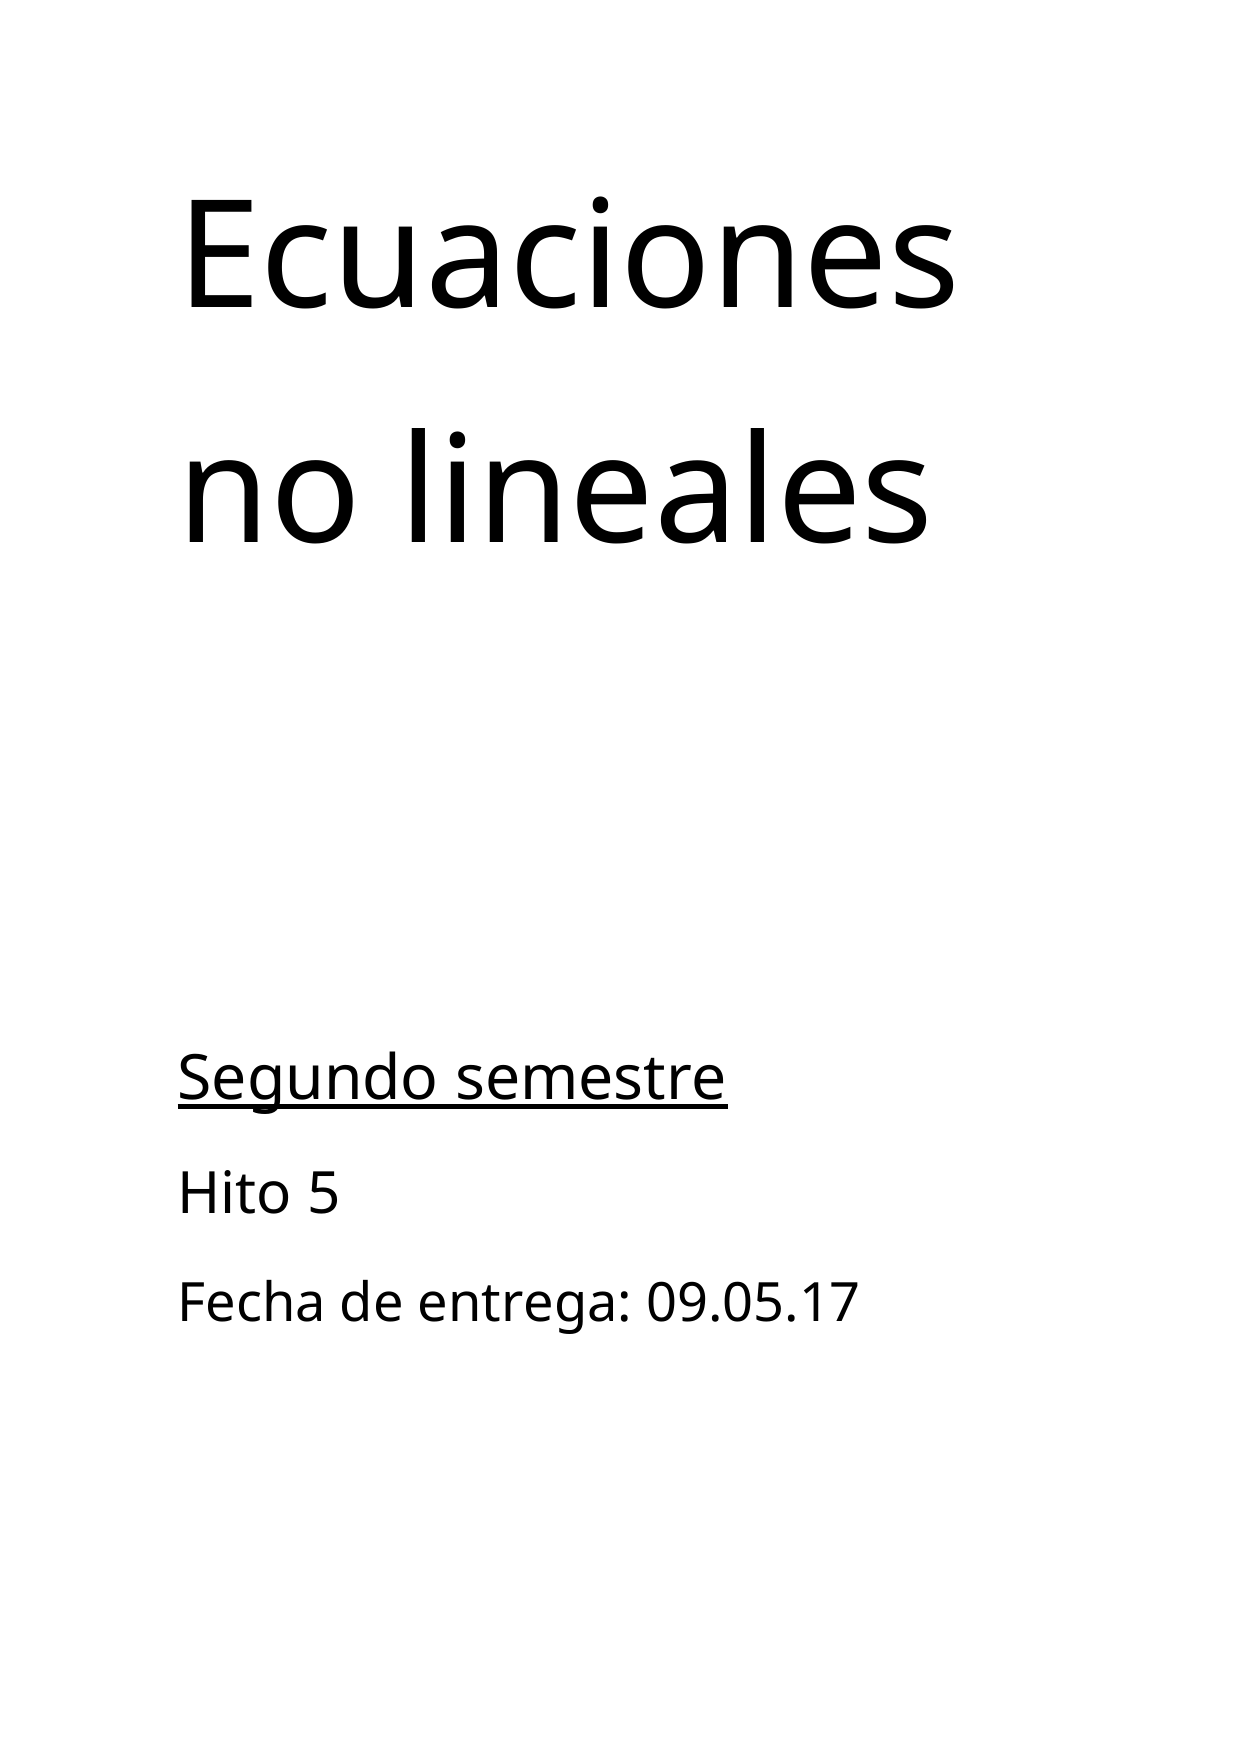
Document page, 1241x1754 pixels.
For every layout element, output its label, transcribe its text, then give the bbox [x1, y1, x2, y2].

text Segundo semestre [177, 1032, 1063, 1117]
text Hito 5 [177, 1151, 1063, 1230]
text Ecuaciones no lineales [177, 148, 1063, 587]
text Fecha de entrega: 09.05.17 [177, 1263, 1063, 1337]
